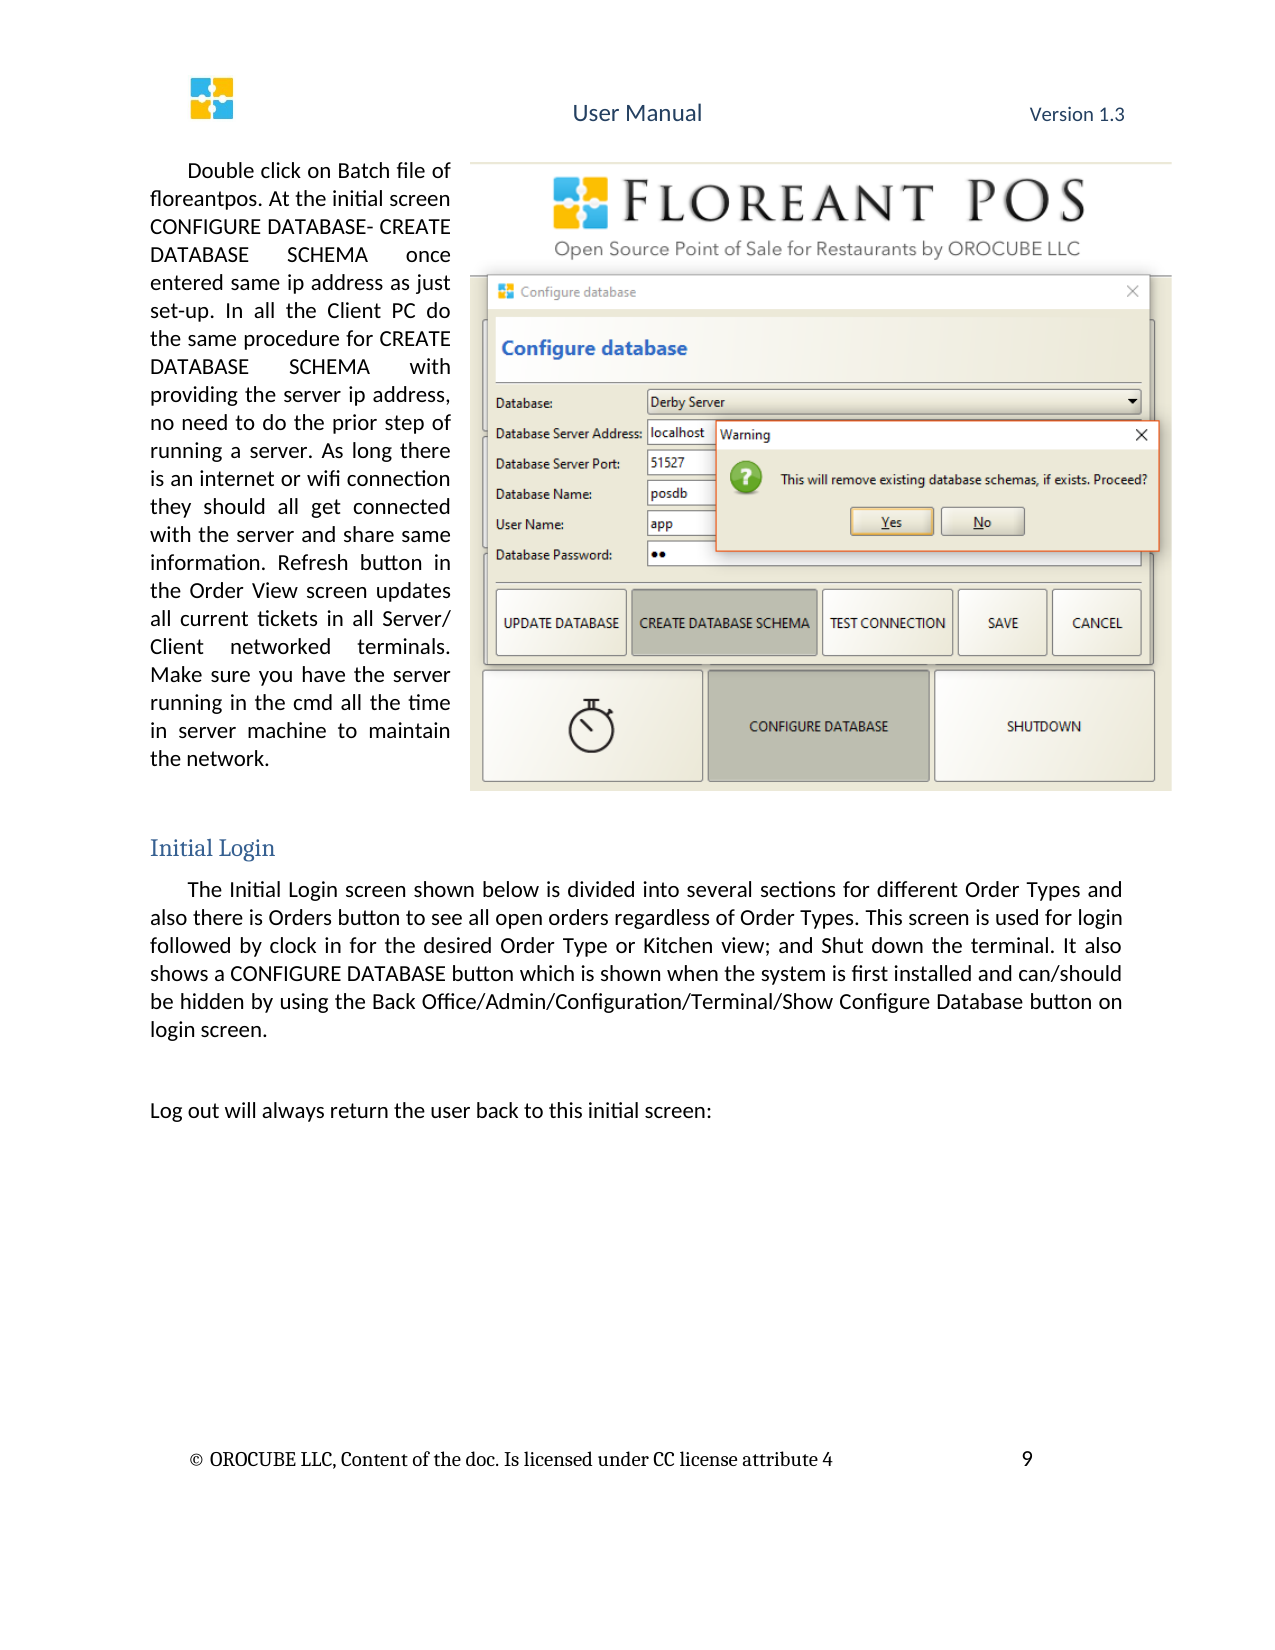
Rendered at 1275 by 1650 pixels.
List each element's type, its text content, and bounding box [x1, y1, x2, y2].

picture [187, 75, 236, 122]
text The Initial Login screen shown below is divided into several sections for different Order Types and also there is Orders button to see all open orders regardless of Order Types. This screen is used for login followed by clock in for the desired Order Type or Kitchen view; and Shut down the terminal. It also shows a CONFIGURE DATABASE button which is shown when the system is first installed and can/should be hidden by using the Back Office/Admin/Configuration/Terminal/Show Configure Database button on login screen. [150, 875, 1125, 1043]
text Log out will always return the user back to this initial screen: [150, 1096, 1125, 1124]
picture [470, 162, 1172, 791]
subtitle Initial Login [150, 834, 1125, 863]
